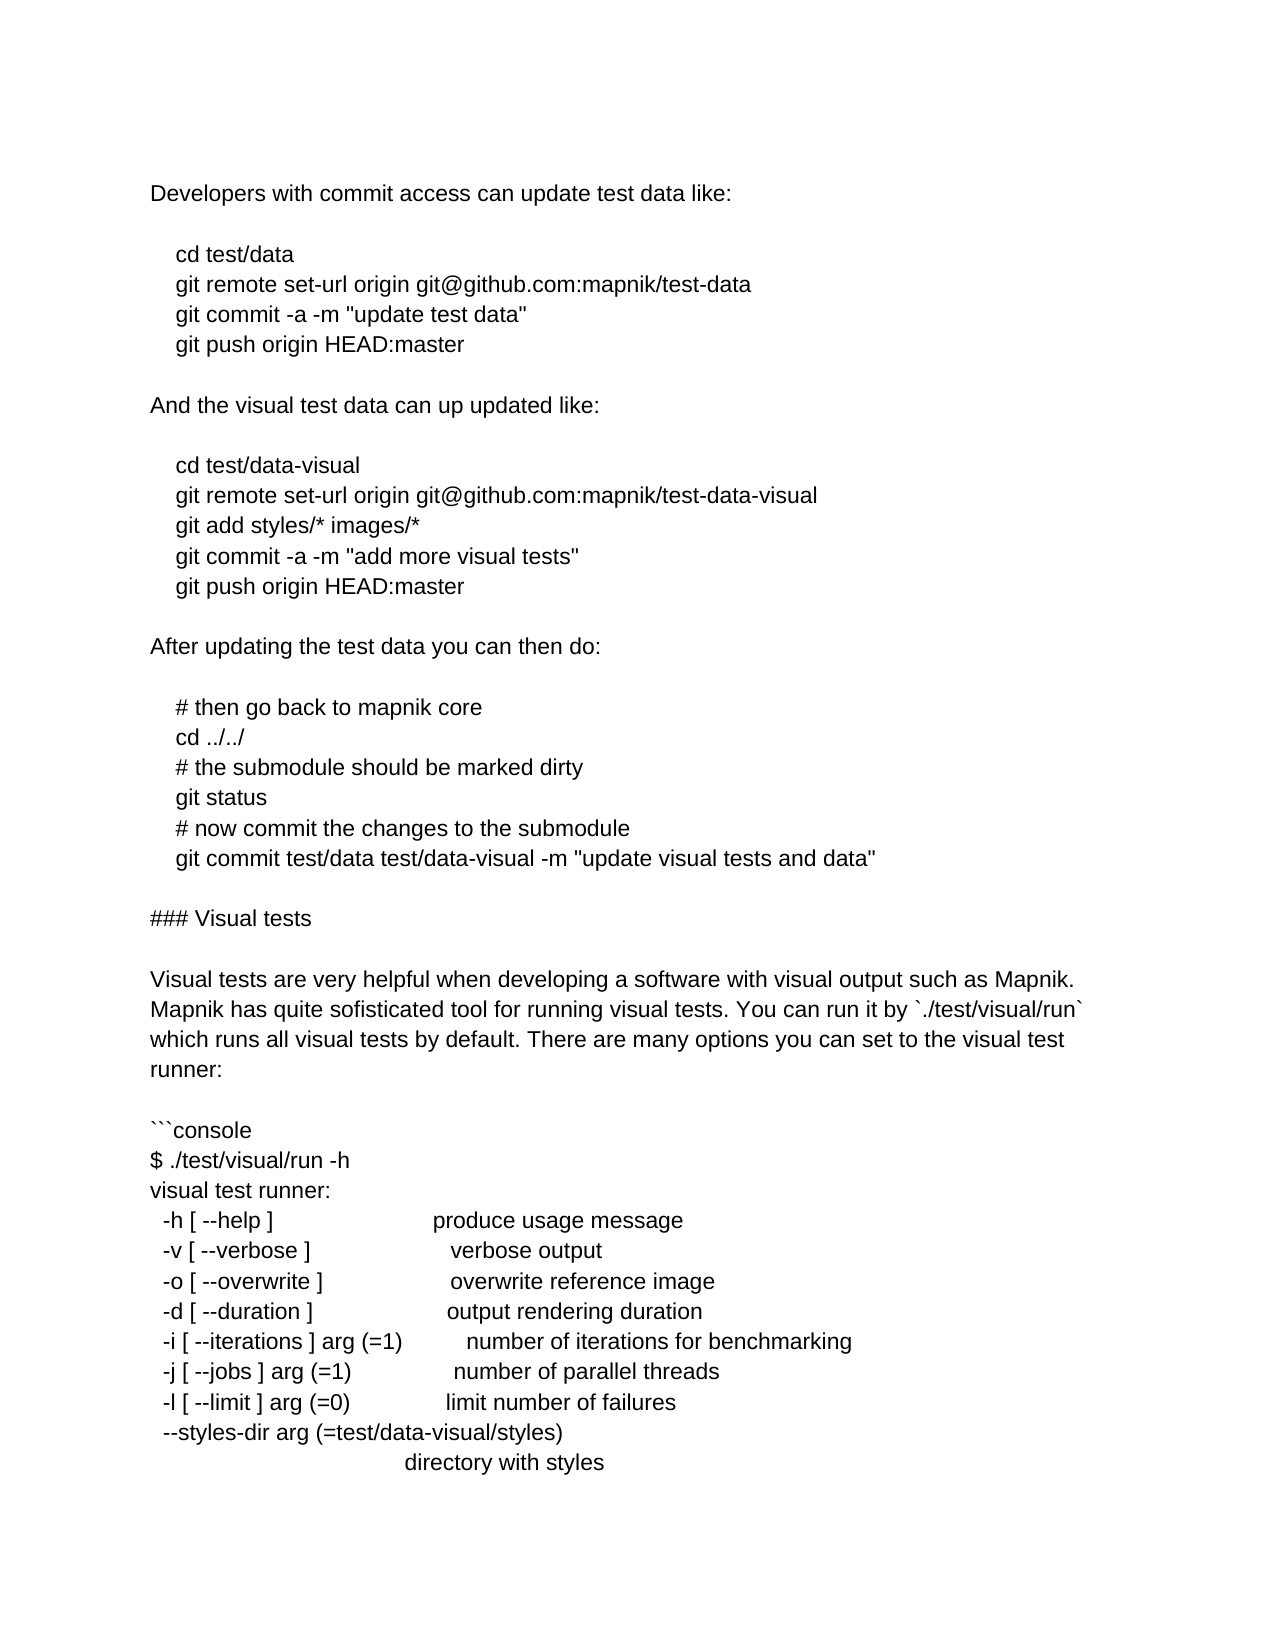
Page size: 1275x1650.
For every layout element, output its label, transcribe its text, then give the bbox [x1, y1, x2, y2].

text Developers with commit access can update test data like: [150, 180, 1125, 207]
text git commit -a -m "update test data" [150, 301, 1125, 327]
text # now commit the changes to the submodule [150, 814, 1125, 841]
text cd ../../ [150, 724, 1125, 750]
text -i [ --iterations ] arg (=1) number of iterations for benchmarking [150, 1328, 1125, 1354]
text -j [ --jobs ] arg (=1) number of parallel threads [150, 1358, 1125, 1385]
text git commit -a -m "add more visual tests" [150, 543, 1125, 569]
text git remote set-url origin git@github.com:mapnik/test-data [150, 271, 1125, 297]
text ### Visual tests [150, 905, 1125, 932]
text cd test/data [150, 241, 1125, 267]
text # the submodule should be marked dirty [150, 754, 1125, 781]
text git commit test/data test/data-visual -m "update visual tests and data" [150, 845, 1125, 871]
text Visual tests are very helpful when developing a software with visual output such as Mapnik. Mapnik has quite sofisticated tool for running visual tests. You can run it by `./test/visual/run` which runs all visual tests by default. There are many options you can set to the visual test runner: [150, 966, 1125, 1083]
text visual test runner: [150, 1177, 1125, 1203]
text ```console [150, 1117, 1125, 1143]
text After updating the test data you can then do: [150, 633, 1125, 660]
text git push origin HEAD:master [150, 573, 1125, 599]
text # then go back to mapnik core [150, 694, 1125, 720]
text -d [ --duration ] output rendering duration [150, 1298, 1125, 1324]
text $ ./test/visual/run -h [150, 1147, 1125, 1173]
text cd test/data-visual [150, 452, 1125, 478]
text -v [ --verbose ] verbose output [150, 1237, 1125, 1264]
text git add styles/* images/* [150, 512, 1125, 539]
text git push origin HEAD:master [150, 331, 1125, 358]
text directory with styles [150, 1449, 1125, 1475]
text git status [150, 784, 1125, 811]
text -l [ --limit ] arg (=0) limit number of failures [150, 1388, 1125, 1415]
text And the visual test data can up updated like: [150, 392, 1125, 418]
text git remote set-url origin git@github.com:mapnik/test-data-visual [150, 482, 1125, 509]
text -h [ --help ] produce usage message [150, 1207, 1125, 1234]
text -o [ --overwrite ] overwrite reference image [150, 1268, 1125, 1294]
text --styles-dir arg (=test/data-visual/styles) [150, 1419, 1125, 1445]
